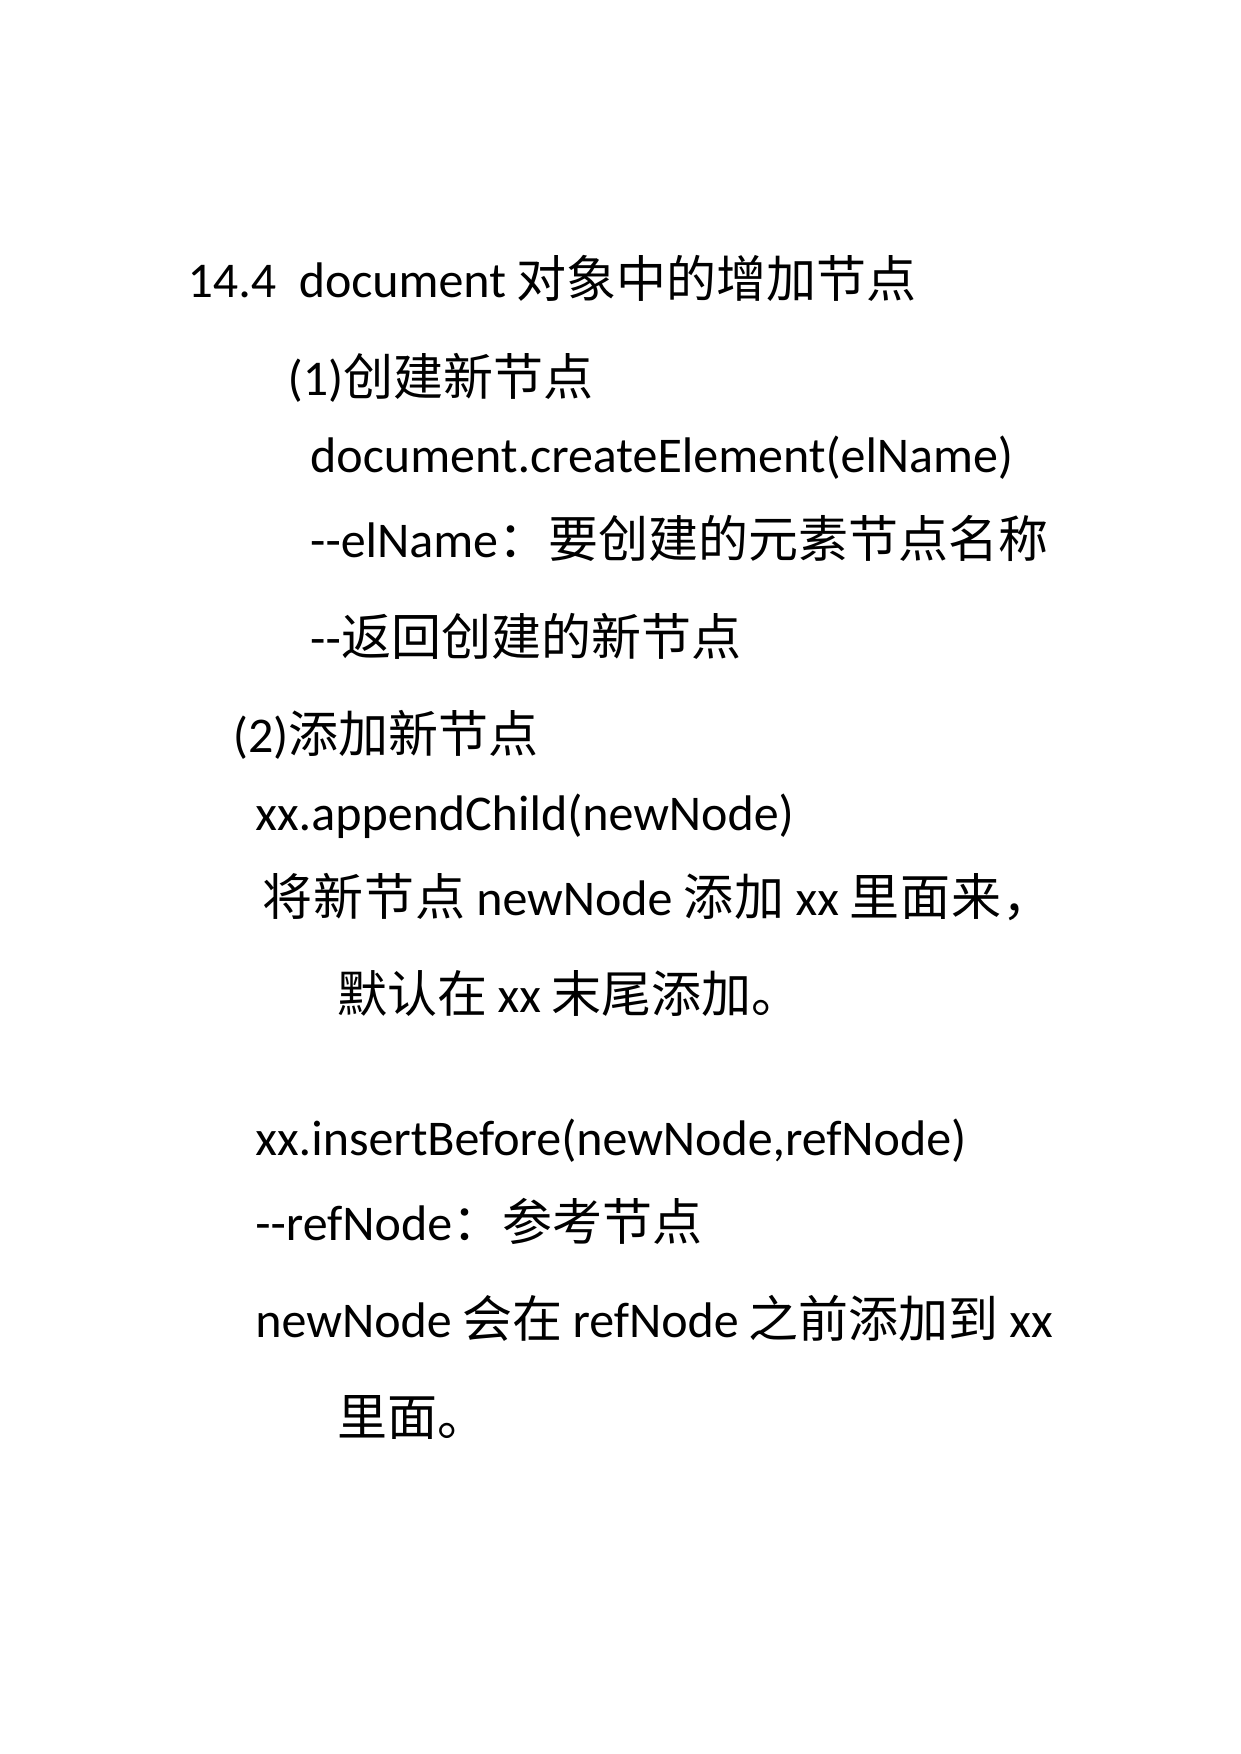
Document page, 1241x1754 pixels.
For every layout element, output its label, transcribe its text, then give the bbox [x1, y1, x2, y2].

text --elName：要创建的元素节点名称 [187, 487, 1053, 584]
text document.createElement(elName) [187, 422, 1053, 487]
text xx.appendChild(newNode) [187, 779, 1053, 844]
text newNode会在refNode之前添加到xx里面。 [187, 1267, 1053, 1462]
text --refNode：参考节点 [187, 1169, 1053, 1267]
text (2)添加新节点 [187, 682, 1053, 779]
text 将新节点newNode添加xx里面来，默认在xx末尾添加。 [187, 844, 1053, 1039]
text xx.insertBefore(newNode,refNode) [187, 1104, 1053, 1169]
text 14.4 document对象中的增加节点 [187, 227, 1053, 324]
text --返回创建的新节点 [187, 584, 1053, 682]
text (1)创建新节点 [187, 324, 1053, 422]
